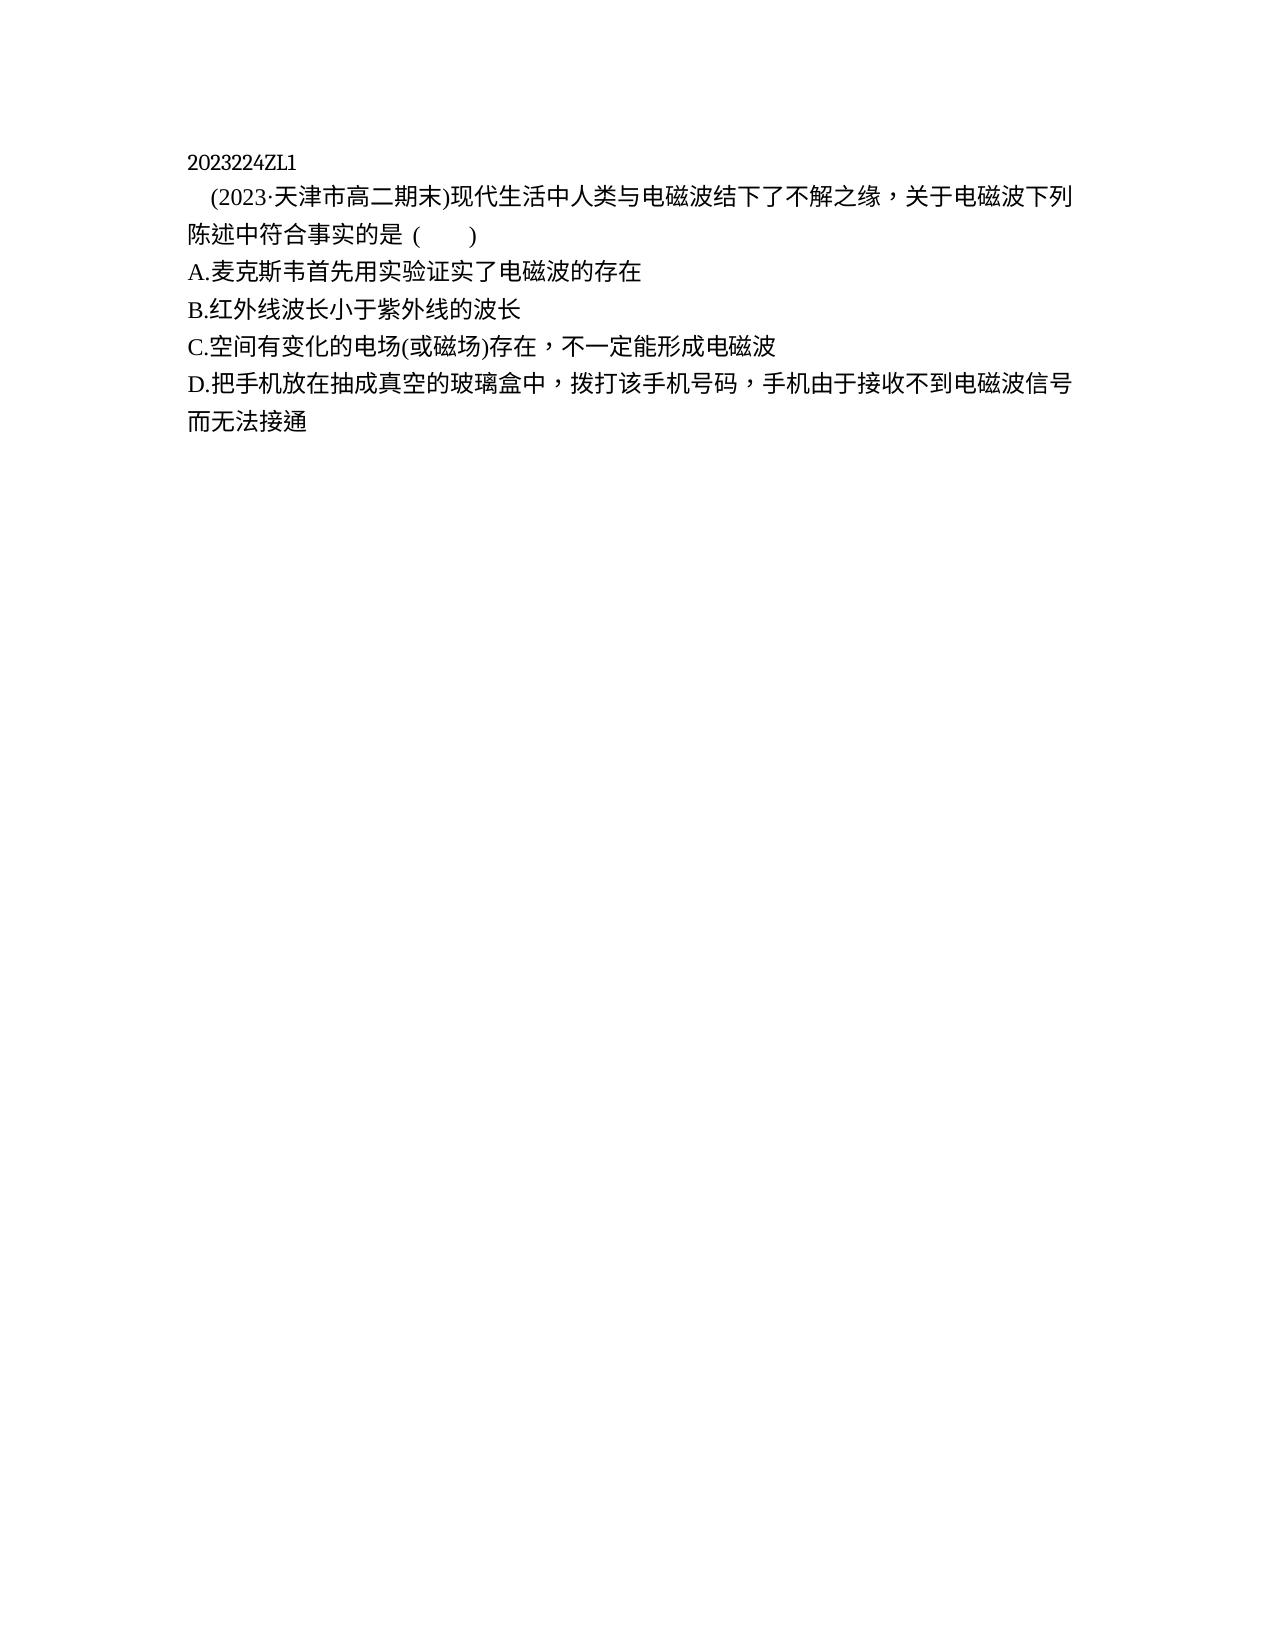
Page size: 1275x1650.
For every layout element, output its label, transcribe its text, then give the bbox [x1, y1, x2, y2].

text C.空间有变化的电场(或磁场)存在，不一定能形成电磁波 [187, 330, 1087, 362]
text 2023224ZL1 [187, 150, 1087, 176]
text B.红外线波长小于紫外线的波长 [187, 292, 1087, 325]
text (2023·天津市高二期末)现代生活中人类与电磁波结下了不解之缘，关于电磁波下列陈述中符合事实的是 ( ) [187, 180, 1087, 250]
text D.把手机放在抽成真空的玻璃盒中，拨打该手机号码，手机由于接收不到电磁波信号而无法接通 [187, 367, 1087, 437]
text A.麦克斯韦首先用实验证实了电磁波的存在 [187, 255, 1087, 288]
